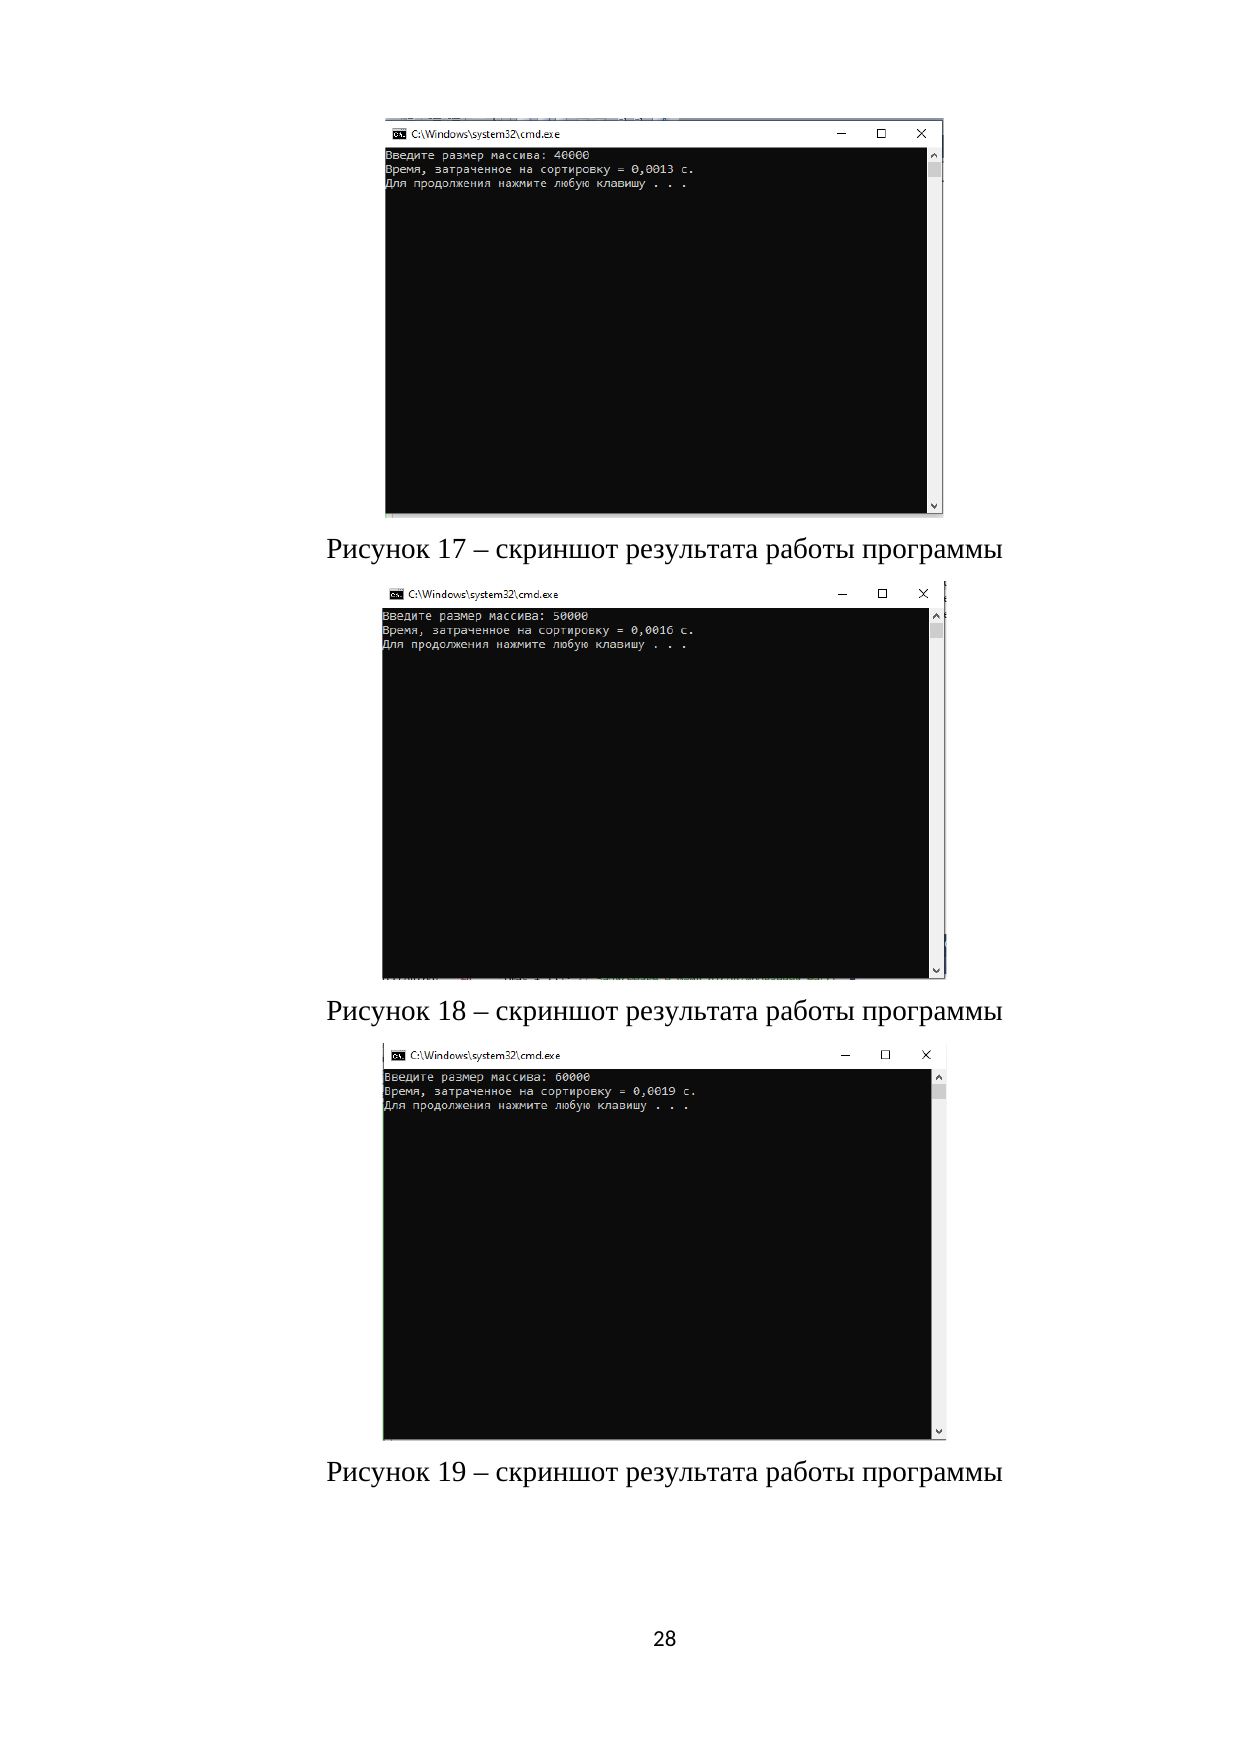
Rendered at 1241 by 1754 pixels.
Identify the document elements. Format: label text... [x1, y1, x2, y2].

picture [382, 1043, 947, 1441]
list Рисунок 17 – скриншот результата работы программы [177, 531, 1152, 565]
picture [385, 118, 944, 518]
list Рисунок 19 – скриншот результата работы программы [177, 1454, 1152, 1488]
list Рисунок 18 – скриншот результата работы программы [177, 993, 1152, 1027]
picture [382, 581, 947, 980]
